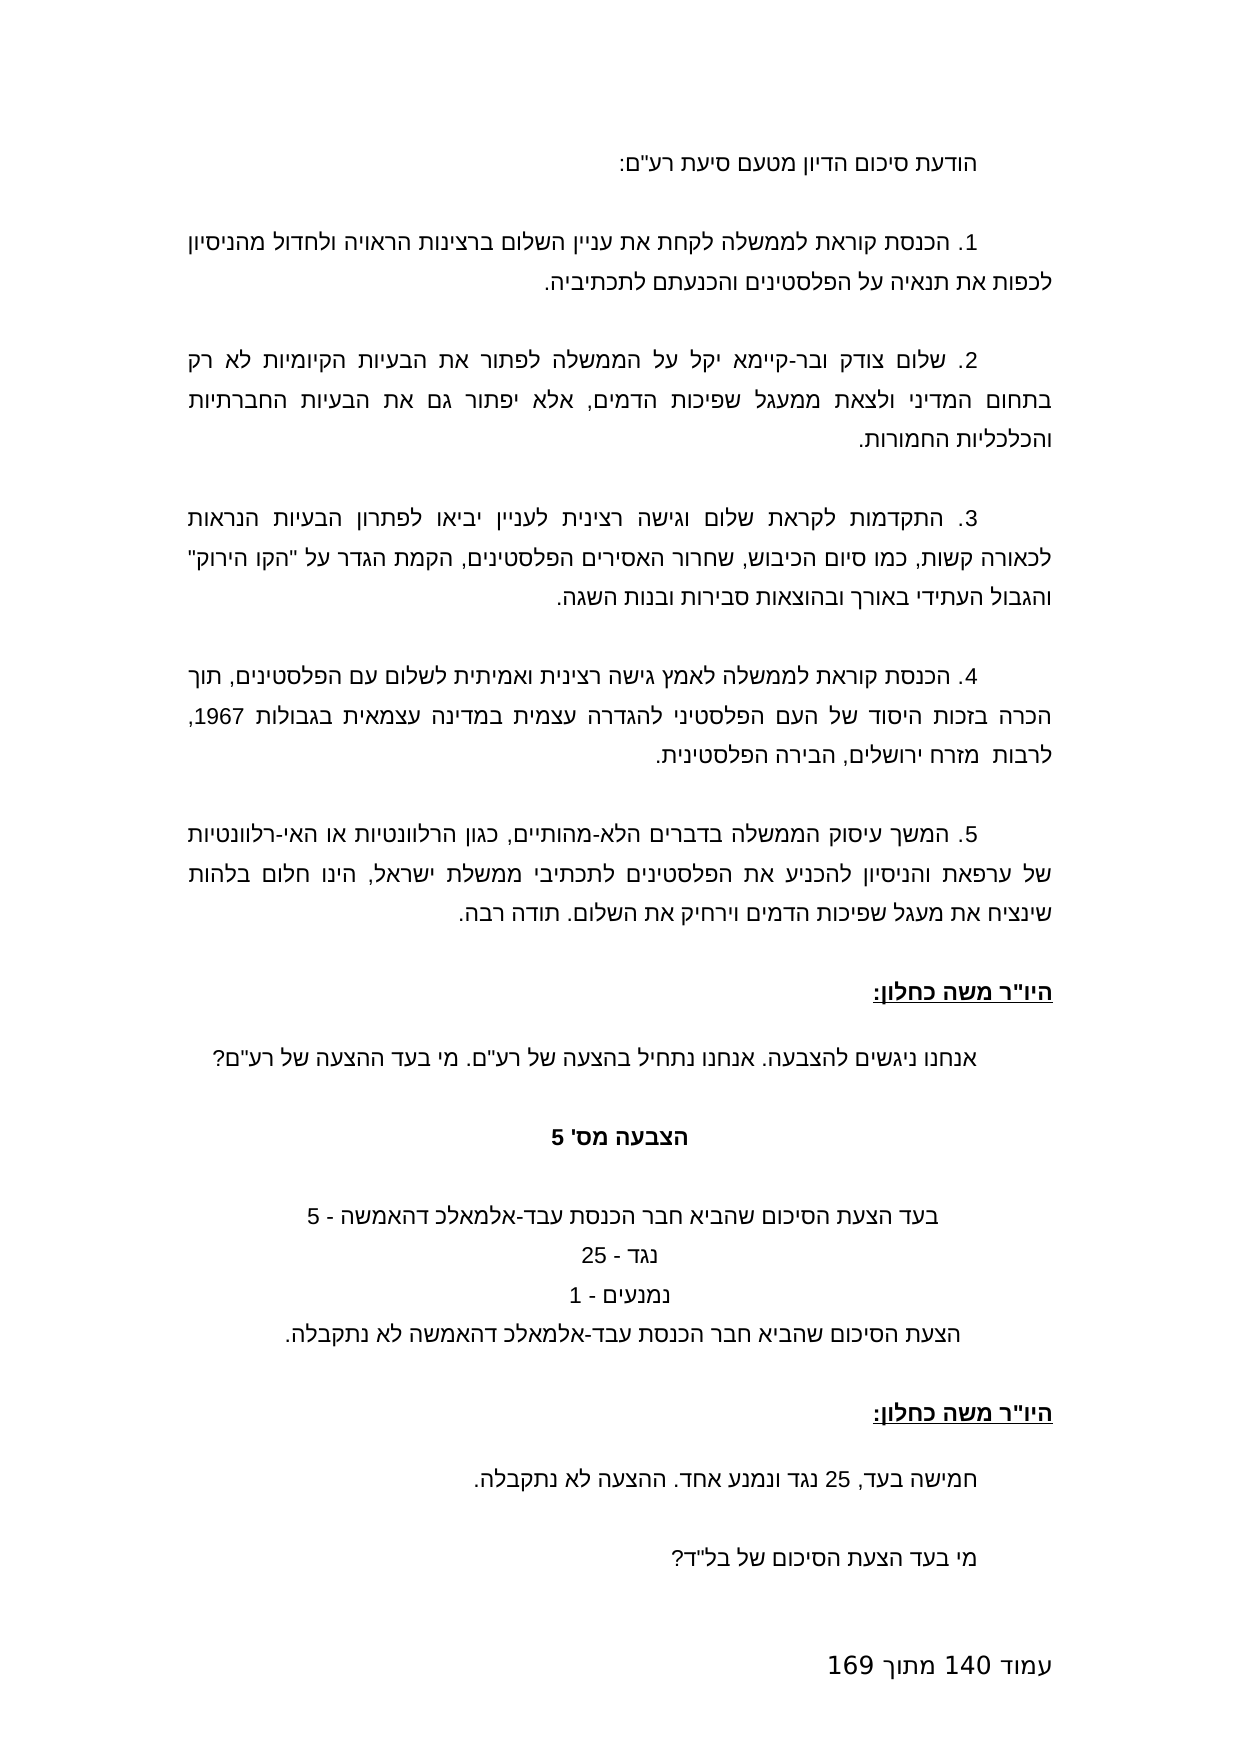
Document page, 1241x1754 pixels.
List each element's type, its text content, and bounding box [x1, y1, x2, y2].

text אנחנו ניגשים להצבעה. אנחנו נתחיל בהצעה של רע"ם. מי בעד ההצעה של רע"ם? [187, 1045, 1053, 1071]
text בעד הצעת הסיכום שהביא חבר הכנסת עבד-אלמאלכ דהאמשה - 5 [187, 1203, 1053, 1229]
text מי בעד הצעת הסיכום של בל"ד? [187, 1545, 1053, 1571]
text 3. התקדמות לקראת שלום וגישה רצינית לעניין יביאו לפתרון הבעיות הנראות לכאורה קשות, כמו סיום הכיבוש, שחרור האסירים הפלסטינים, הקמת הגדר על "הקו הירוק" והגבול העתידי באורך ובהוצאות סבירות ובנות השגה. [187, 505, 1053, 611]
text חמישה בעד, 25 נגד ונמנע אחד. ההצעה לא נתקבלה. [187, 1466, 1053, 1492]
text היו"ר משה כחלון: [187, 979, 1053, 1005]
text היו"ר משה כחלון: [187, 1400, 1053, 1427]
text נגד - 25 [187, 1242, 1053, 1269]
text הודעת סיכום הדיון מטעם סיעת רע"ם: [187, 150, 1053, 176]
text הצבעה מס' 5 [187, 1124, 1053, 1150]
text 5. המשך עיסוק הממשלה בדברים הלא-מהותיים, כגון הרלוונטיות או האי-רלוונטיות של ערפאת והניסיון להכניע את הפלסטינים לתכתיבי ממשלת ישראל, הינו חלום בלהות שינציח את מעגל שפיכות הדמים וירחיק את השלום. תודה רבה. [187, 821, 1053, 926]
text 4. הכנסת קוראת לממשלה לאמץ גישה רצינית ואמיתית לשלום עם הפלסטינים, תוך הכרה בזכות היסוד של העם הפלסטיני להגדרה עצמית במדינה עצמאית בגבולות 1967, לרבות מזרח ירושלים, הבירה הפלסטינית. [187, 663, 1053, 768]
text הצעת הסיכום שהביא חבר הכנסת עבד-אלמאלכ דהאמשה לא נתקבלה. [187, 1321, 1053, 1348]
text 1. הכנסת קוראת לממשלה לקחת את עניין השלום ברצינות הראויה ולחדול מהניסיון לכפות את תנאיה על הפלסטינים והכנעתם לתכתיביה. [187, 229, 1053, 295]
text 2. שלום צודק ובר-קיימא יקל על הממשלה לפתור את הבעיות הקיומיות לא רק בתחום המדיני ולצאת ממעגל שפיכות הדמים, אלא יפתור גם את הבעיות החברתיות והכלכליות החמורות. [187, 347, 1053, 453]
text נמנעים - 1 [187, 1282, 1053, 1308]
